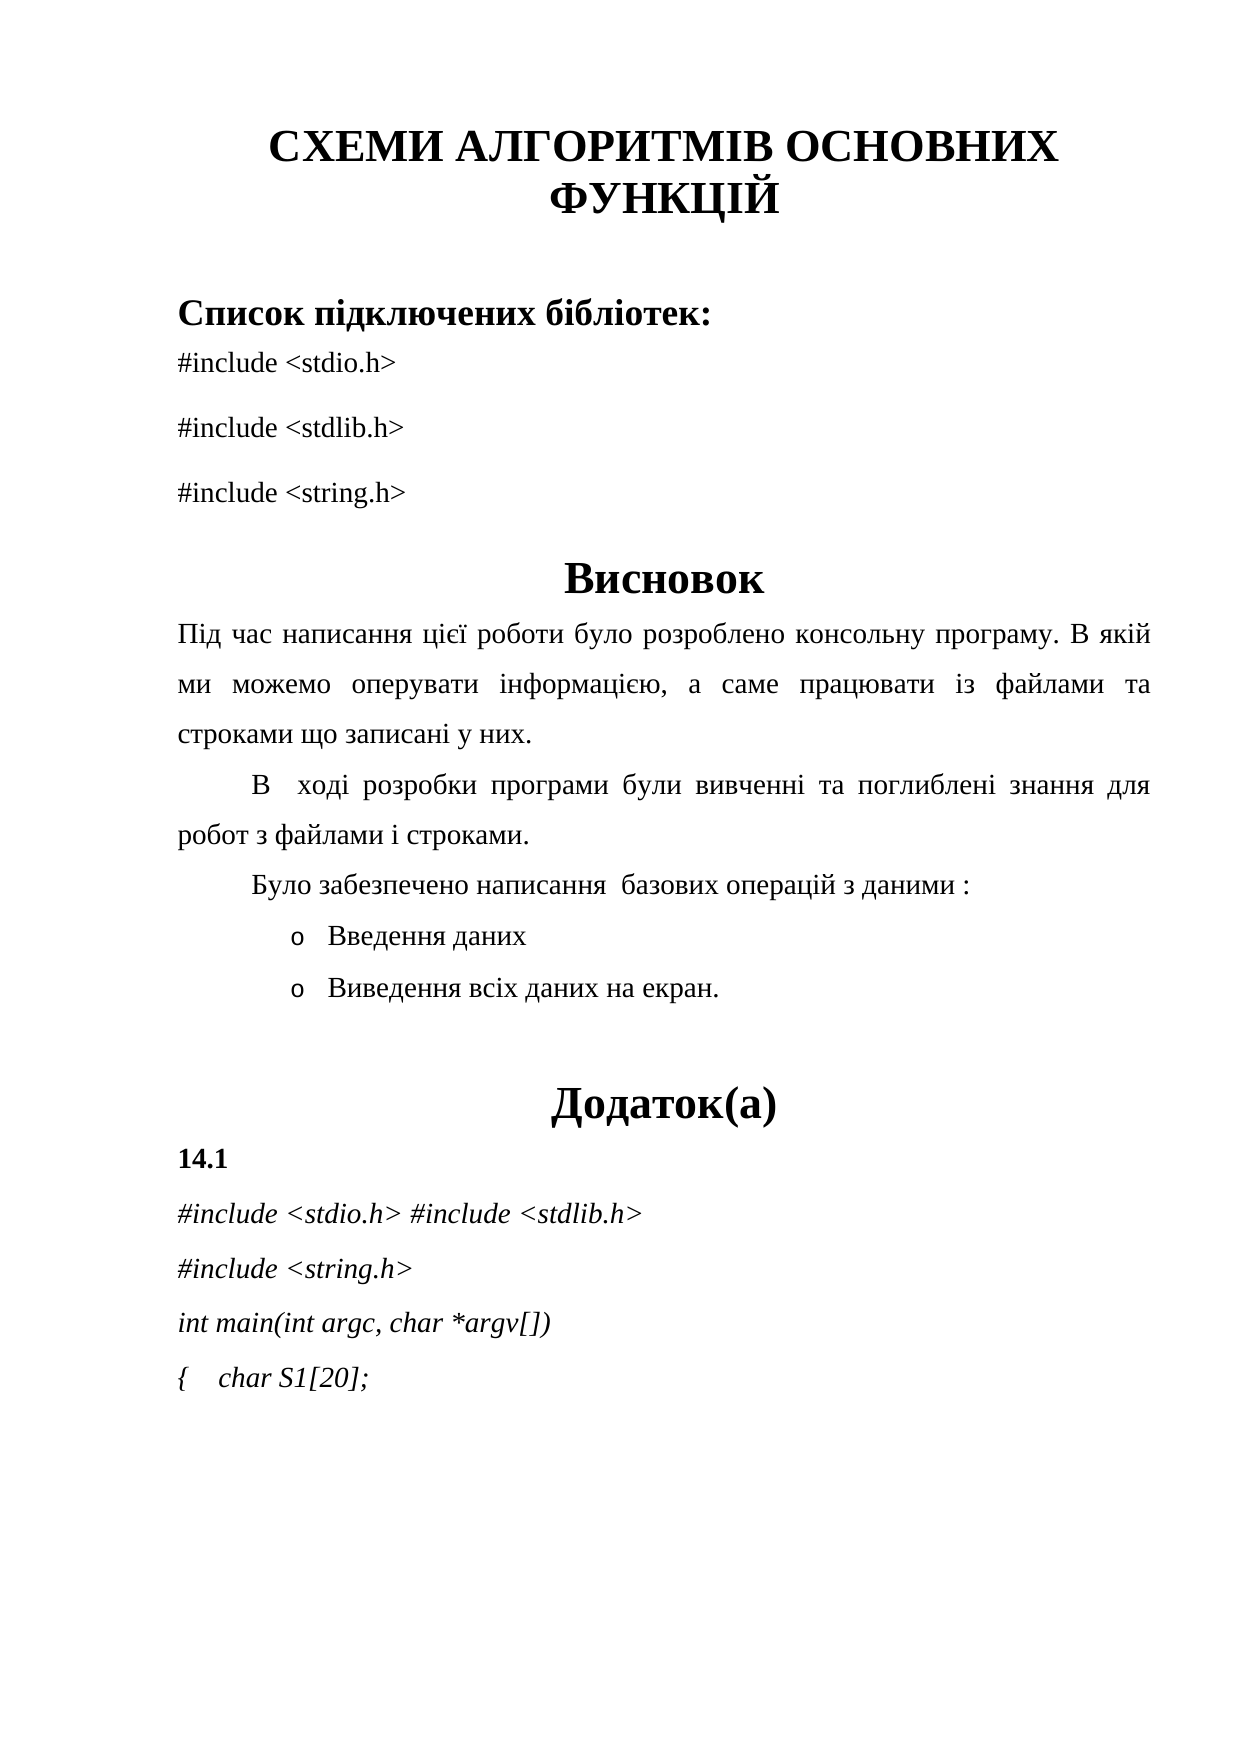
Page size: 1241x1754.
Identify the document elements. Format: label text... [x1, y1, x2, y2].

text #include <stdio.h> #include <stdlib.h> [177, 1196, 1152, 1229]
text { char S1[20]; [177, 1360, 1152, 1394]
text #include <string.h> [177, 475, 1152, 509]
subtitle Додаток(а) [177, 1076, 1152, 1129]
text #include <string.h> [177, 1251, 1152, 1284]
list Введення даних [290, 918, 1152, 952]
text Під час написання цієї роботи було розроблено консольну програму. В якій ми можемо оперувати інформацією, а саме працювати із файлами та строками що записані у них. [177, 616, 1152, 750]
list Виведення всіх даних на екран. [290, 970, 1152, 1005]
subtitle Список підключених бібліотек: [177, 290, 1152, 333]
text 14.1 [177, 1141, 1152, 1175]
subtitle Висновок [177, 551, 1152, 603]
text #include <stdlib.h> [177, 410, 1152, 444]
text #include <stdio.h> [177, 346, 1152, 379]
text Було забезпечено написання базових операцій з даними : [177, 867, 1152, 901]
text В ході розробки програми були вивченні та поглиблені знання для робот з файлами і строками. [177, 767, 1152, 851]
subtitle СХЕМИ АЛГОРИТМІВ ОСНОВНИХ ФУНКЦІЙ [177, 118, 1152, 223]
text int main(int argc, char *argv[]) [177, 1306, 1152, 1339]
